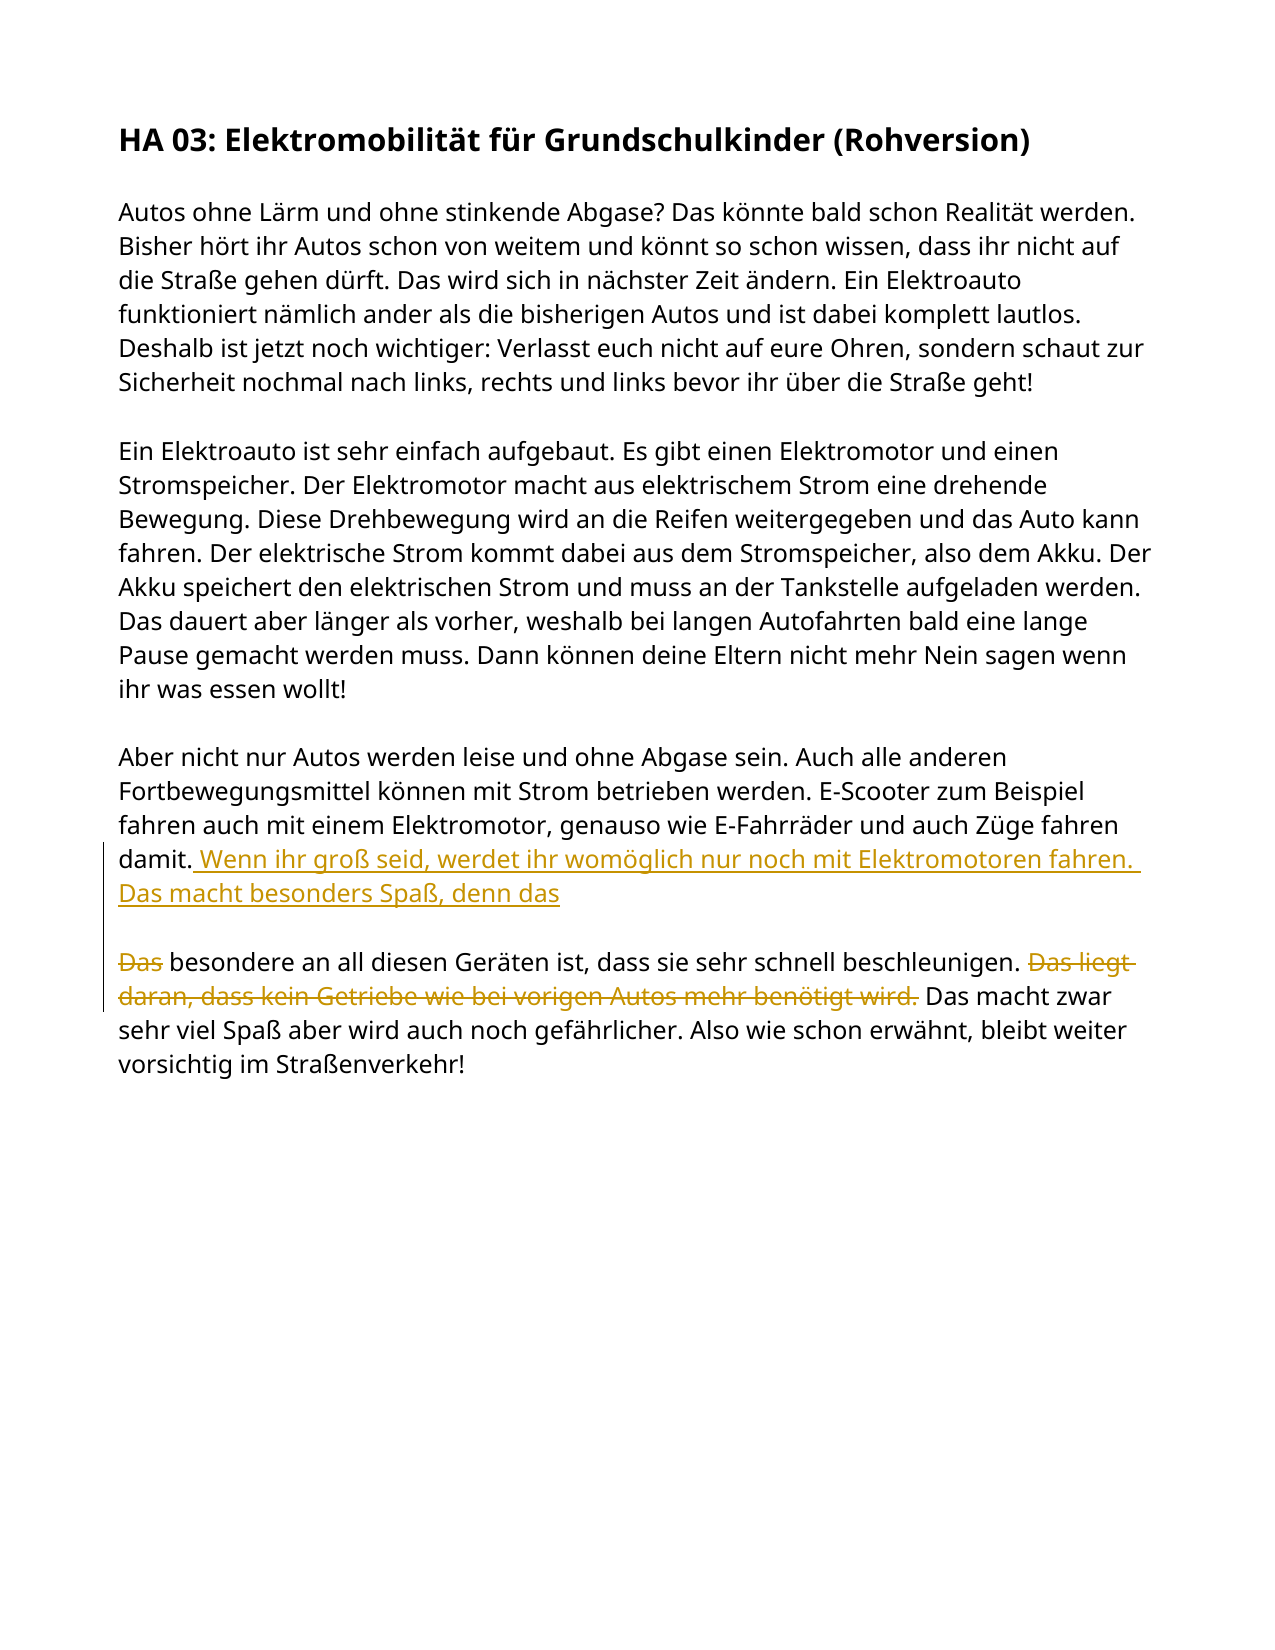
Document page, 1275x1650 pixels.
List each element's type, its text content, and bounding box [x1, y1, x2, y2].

text HA 03: Elektromobilität für Grundschulkinder (Rohversion) [118, 118, 1157, 161]
text Ein Elektroauto ist sehr einfach aufgebaut. Es gibt einen Elektromotor und einen Stromspeicher. Der Elektromotor macht aus elektrischem Strom eine drehende Bewegung. Diese Drehbewegung wird an die Reifen weitergegeben und das Auto kann fahren. Der elektrische Strom kommt dabei aus dem Stromspeicher, also dem Akku. Der Akku speichert den elektrischen Strom und muss an der Tankstelle aufgeladen werden. Das dauert aber länger als vorher, weshalb bei langen Autofahrten bald eine lange Pause gemacht werden muss. Dann können deine Eltern nicht mehr Nein sagen wenn ihr was essen wollt! [118, 433, 1157, 706]
text Aber nicht nur Autos werden leise und ohne Abgase sein. Auch alle anderen Fortbewegungsmittel können mit Strom betrieben werden. E-Scooter zum Beispiel fahren auch mit einem Elektromotor, genauso wie E-Fahrräder und auch Züge fahren damit. [118, 740, 1157, 910]
text besondere an all diesen Geräten ist, dass sie sehr schnell beschleunigen. Das macht zwar sehr viel Spaß aber wird auch noch gefährlicher. Also wie schon erwähnt, bleibt weiter vorsichtig im Straßenverkehr! [118, 944, 1157, 1080]
text Autos ohne Lärm und ohne stinkende Abgase? Das könnte bald schon Realität werden. Bisher hört ihr Autos schon von weitem und könnt so schon wissen, dass ihr nicht auf die Straße gehen dürft. Das wird sich in nächster Zeit ändern. Ein Elektroauto funktioniert nämlich ander als die bisherigen Autos und ist dabei komplett lautlos. Deshalb ist jetzt noch wichtiger: Verlasst euch nicht auf eure Ohren, sondern schaut zur Sicherheit nochmal nach links, rechts und links bevor ihr über die Straße geht! [118, 195, 1157, 399]
